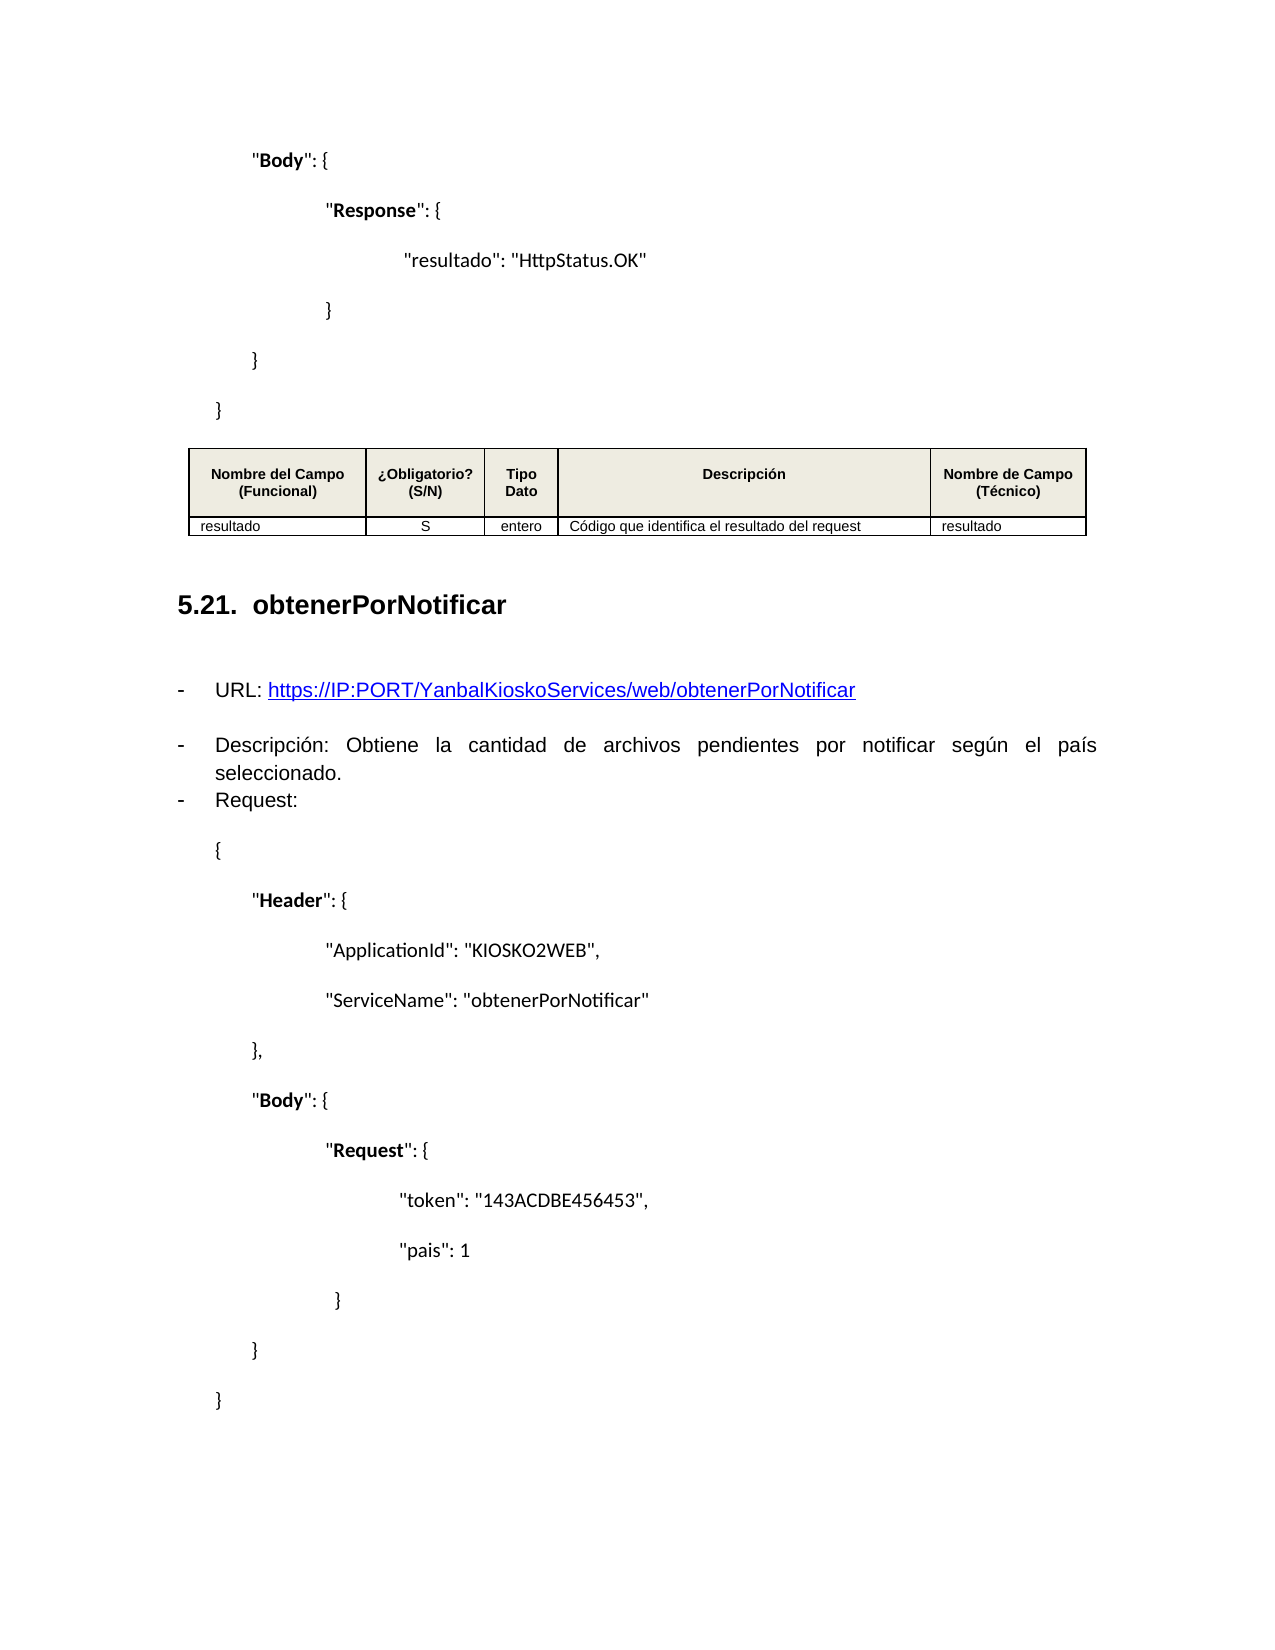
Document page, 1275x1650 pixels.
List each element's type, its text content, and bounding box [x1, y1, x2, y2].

text } [215, 1287, 1098, 1312]
text "Response": { [215, 198, 1098, 223]
text "Request": { [215, 1137, 1098, 1162]
list URL: https://IP:PORT/YanbalKioskoServices/web/obtenerPorNotificar [177, 678, 1098, 702]
text "pais": 1 [215, 1237, 1098, 1262]
text "Body": { [215, 1087, 1098, 1112]
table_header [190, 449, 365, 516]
text } [215, 298, 1098, 323]
text "ApplicationId": "KIOSKO2WEB", [215, 937, 1098, 962]
text } [215, 348, 1098, 373]
text "ServiceName": "obtenerPorNotificar" [215, 987, 1098, 1012]
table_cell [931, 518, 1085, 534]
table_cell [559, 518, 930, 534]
text }, [215, 1037, 1098, 1062]
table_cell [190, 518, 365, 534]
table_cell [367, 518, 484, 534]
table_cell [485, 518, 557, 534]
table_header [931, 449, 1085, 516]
text } [215, 1387, 1098, 1412]
text "token": "143ACDBE456453", [215, 1187, 1098, 1212]
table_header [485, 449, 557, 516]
list Descripción: Obtiene la cantidad de archivos pendientes por notificar según el país seleccionado. [177, 733, 1098, 785]
text } [215, 1337, 1098, 1362]
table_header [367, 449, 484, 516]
text "Header": { [215, 887, 1098, 912]
text "Body": { [215, 148, 1098, 173]
list Request: [177, 788, 1098, 812]
text "resultado": "HttpStatus.OK" [215, 248, 1098, 273]
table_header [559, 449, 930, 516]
text } [215, 398, 1098, 423]
subtitle obtenerPorNotificar [177, 589, 1098, 620]
text { [215, 837, 1098, 862]
